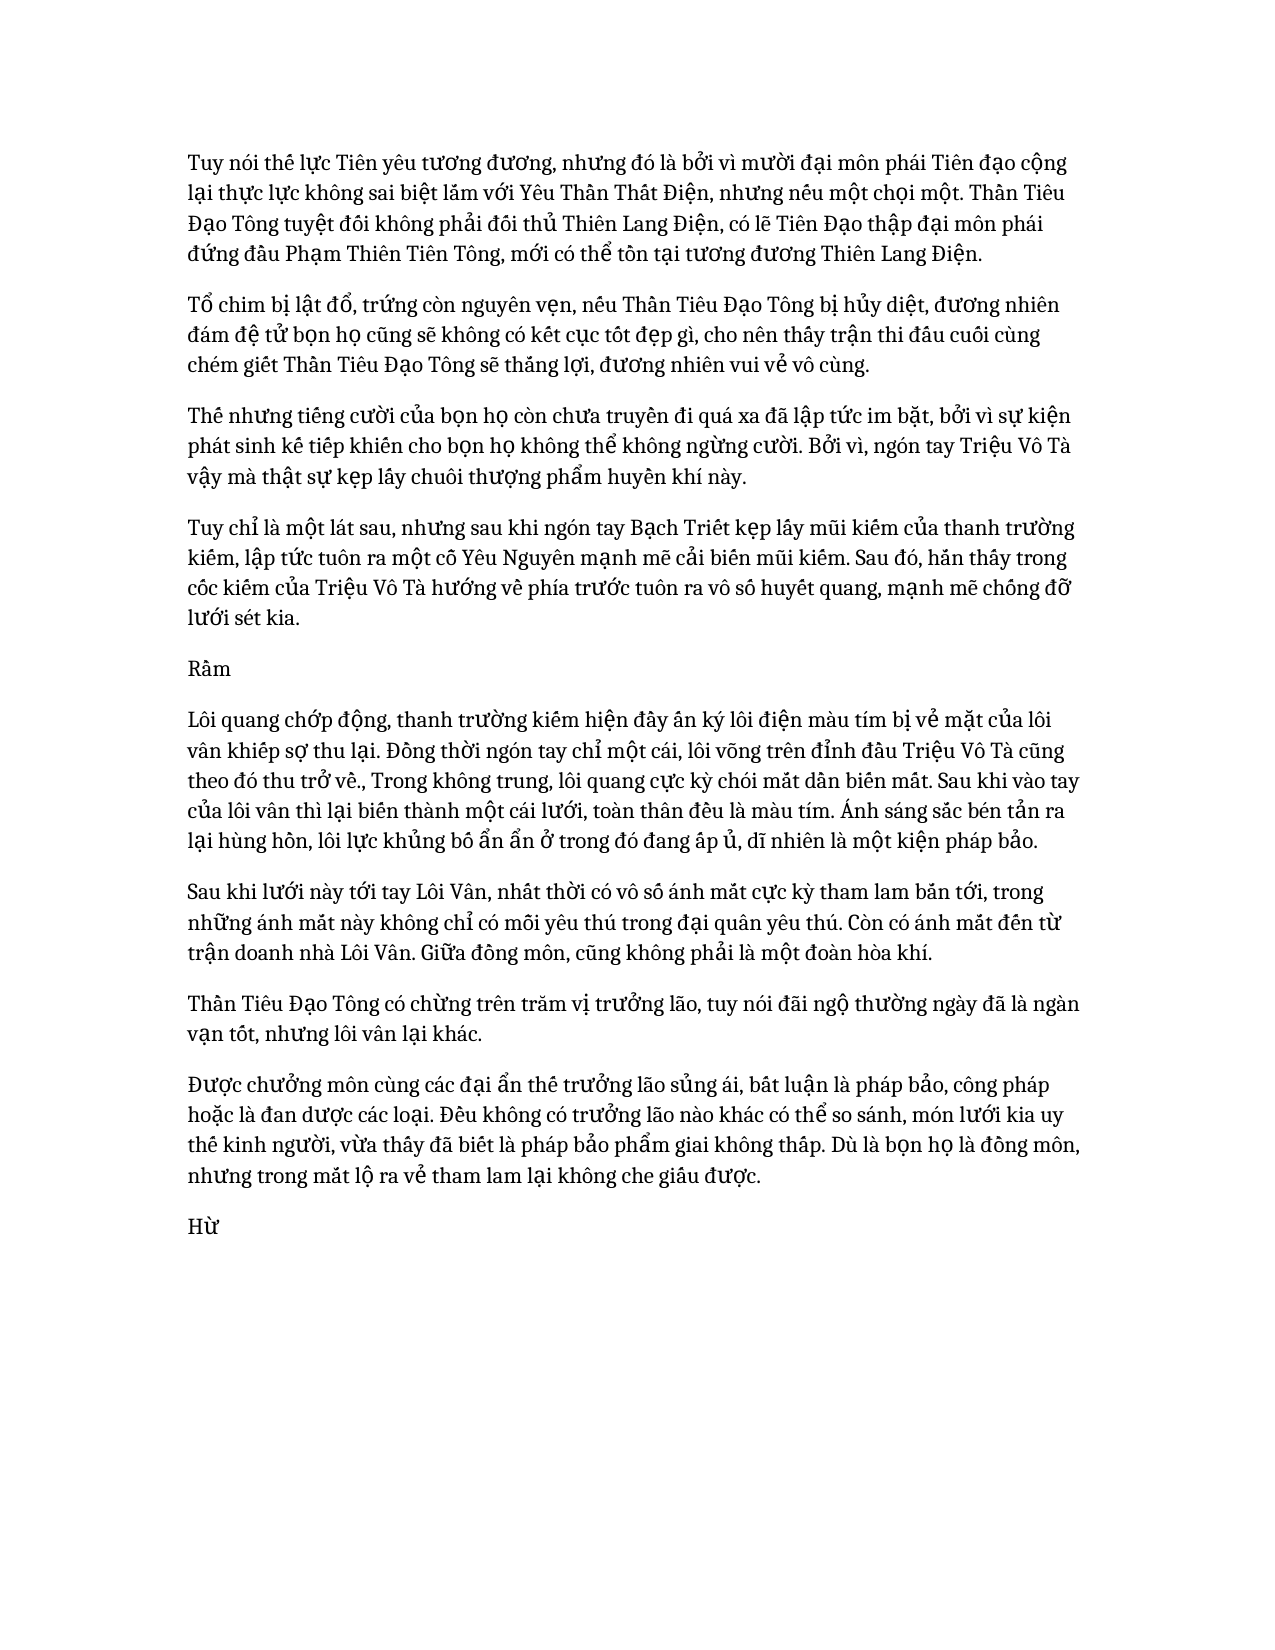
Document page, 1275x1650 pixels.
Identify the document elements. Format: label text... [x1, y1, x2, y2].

text Tuy chỉ là một lát sau, nhưng sau khi ngón tay Bạch Triết kẹp lấy mũi kiếm của thanh trường kiếm, lập tức tuôn ra một cỗ Yêu Nguyên mạnh mẽ cải biến mũi kiếm. Sau đó, hắn thấy trong cốc kiếm của Triệu Vô Tà hướng về phía trước tuôn ra vô số huyết quang, mạnh mẽ chống đỡ lưới sét kia. [187, 514, 1087, 632]
text Thần Tiêu Đạo Tông có chừng trên trăm vị trưởng lão, tuy nói đãi ngộ thường ngày đã là ngàn vạn tốt, nhưng lôi vân lại khác. [187, 991, 1087, 1047]
text Được chưởng môn cùng các đại ẩn thế trưởng lão sủng ái, bất luận là pháp bảo, công pháp hoặc là đan dược các loại. Đều không có trưởng lão nào khác có thể so sánh, món lưới kia uy thế kinh người, vừa thấy đã biết là pháp bảo phẩm giai không thấp. Dù là bọn họ là đồng môn, nhưng trong mắt lộ ra vẻ tham lam lại không che giấu được. [187, 1072, 1087, 1189]
text Tuy nói thế lực Tiên yêu tương đương, nhưng đó là bởi vì mười đại môn phái Tiên đạo cộng lại thực lực không sai biệt lắm với Yêu Thần Thất Điện, nhưng nếu một chọi một. Thần Tiêu Đạo Tông tuyệt đối không phải đối thủ Thiên Lang Điện, có lẽ Tiên Đạo thập đại môn phái đứng đầu Phạm Thiên Tiên Tông, mới có thể tồn tại tương đương Thiên Lang Điện. [187, 150, 1087, 267]
text Sau khi lưới này tới tay Lôi Vân, nhất thời có vô số ánh mắt cực kỳ tham lam bắn tới, trong những ánh mắt này không chỉ có mỗi yêu thú trong đại quân yêu thú. Còn có ánh mắt đến từ trận doanh nhà Lôi Vân. Giữa đồng môn, cũng không phải là một đoàn hòa khí. [187, 879, 1087, 966]
text Thế nhưng tiếng cười của bọn họ còn chưa truyền đi quá xa đã lập tức im bặt, bởi vì sự kiện phát sinh kế tiếp khiến cho bọn họ không thể không ngừng cười. Bởi vì, ngón tay Triệu Vô Tà vậy mà thật sự kẹp lấy chuôi thượng phẩm huyền khí này. [187, 403, 1087, 490]
text Lôi quang chớp động, thanh trường kiếm hiện đầy ấn ký lôi điện màu tím bị vẻ mặt của lôi vân khiếp sợ thu lại. Đồng thời ngón tay chỉ một cái, lôi võng trên đỉnh đầu Triệu Vô Tà cũng theo đó thu trở về., Trong không trung, lôi quang cực kỳ chói mắt dần biến mất. Sau khi vào tay của lôi vân thì lại biến thành một cái lưới, toàn thân đều là màu tím. Ánh sáng sắc bén tản ra lại hùng hồn, lôi lực khủng bố ẩn ẩn ở trong đó đang ấp ủ, dĩ nhiên là một kiện pháp bảo. [187, 707, 1087, 854]
text Hừ [187, 1213, 1087, 1240]
text Rầm [187, 656, 1087, 683]
text Tổ chim bị lật đổ, trứng còn nguyên vẹn, nếu Thần Tiêu Đạo Tông bị hủy diệt, đương nhiên đám đệ tử bọn họ cũng sẽ không có kết cục tốt đẹp gì, cho nên thấy trận thi đấu cuối cùng chém giết Thần Tiêu Đạo Tông sẽ thắng lợi, đương nhiên vui vẻ vô cùng. [187, 292, 1087, 378]
